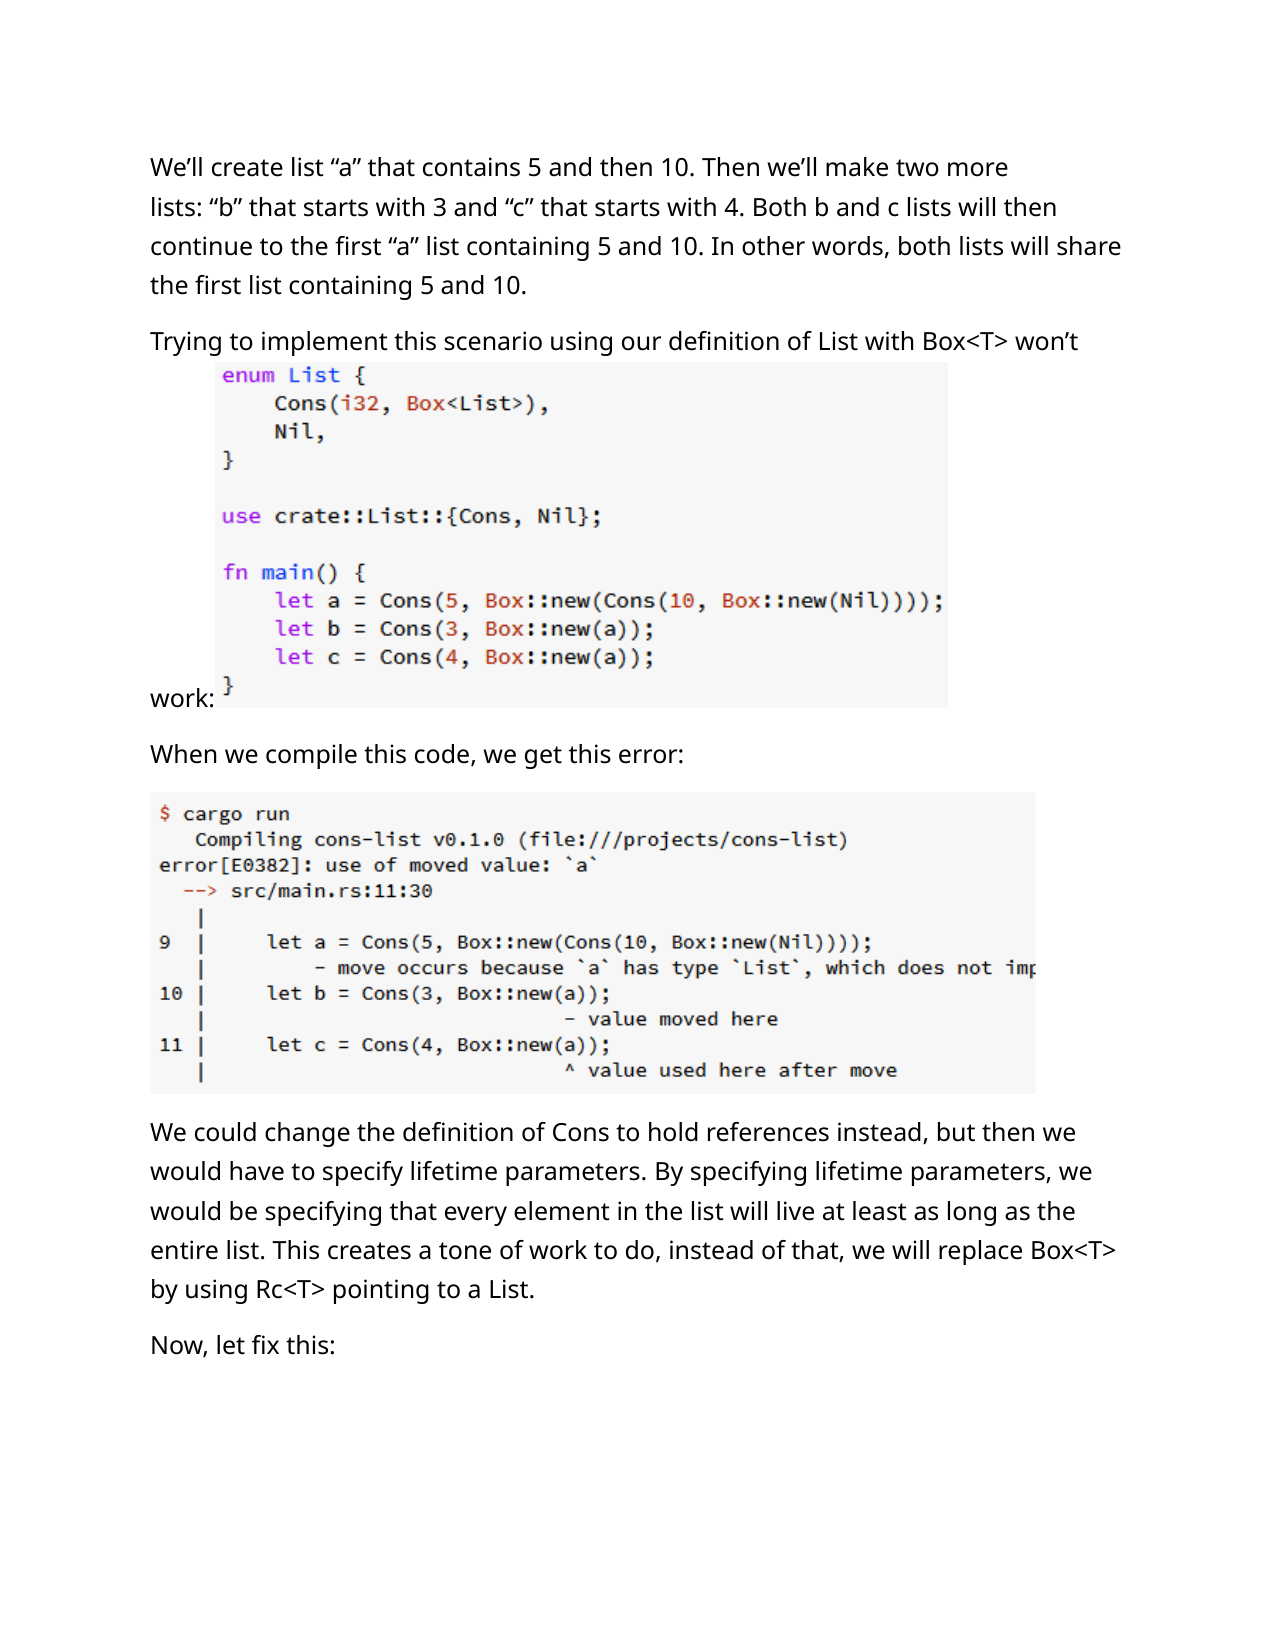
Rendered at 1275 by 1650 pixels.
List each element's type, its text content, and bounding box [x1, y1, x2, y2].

picture [215, 362, 949, 708]
text We’ll create list “a” that contains 5 and then 10. Then we’ll make two more lists: “b” that starts with 3 and “c” that starts with 4. Both b and c lists will then continue to the first “a” list containing 5 and 10. In other words, both lists will share the first list containing 5 and 10. [150, 150, 1125, 302]
text We could change the definition of Cons to hold references instead, but then we would have to specify lifetime parameters. By specifying lifetime parameters, we would be specifying that every element in the list will live at least as long as the entire list. This creates a tone of work to do, instead of that, we will replace Box<T> by using Rc<T> pointing to a List. [150, 1115, 1125, 1306]
text Now, let fix this: [150, 1327, 1125, 1361]
picture [150, 792, 1036, 1094]
text When we compile this code, we get this error: [150, 737, 1125, 771]
